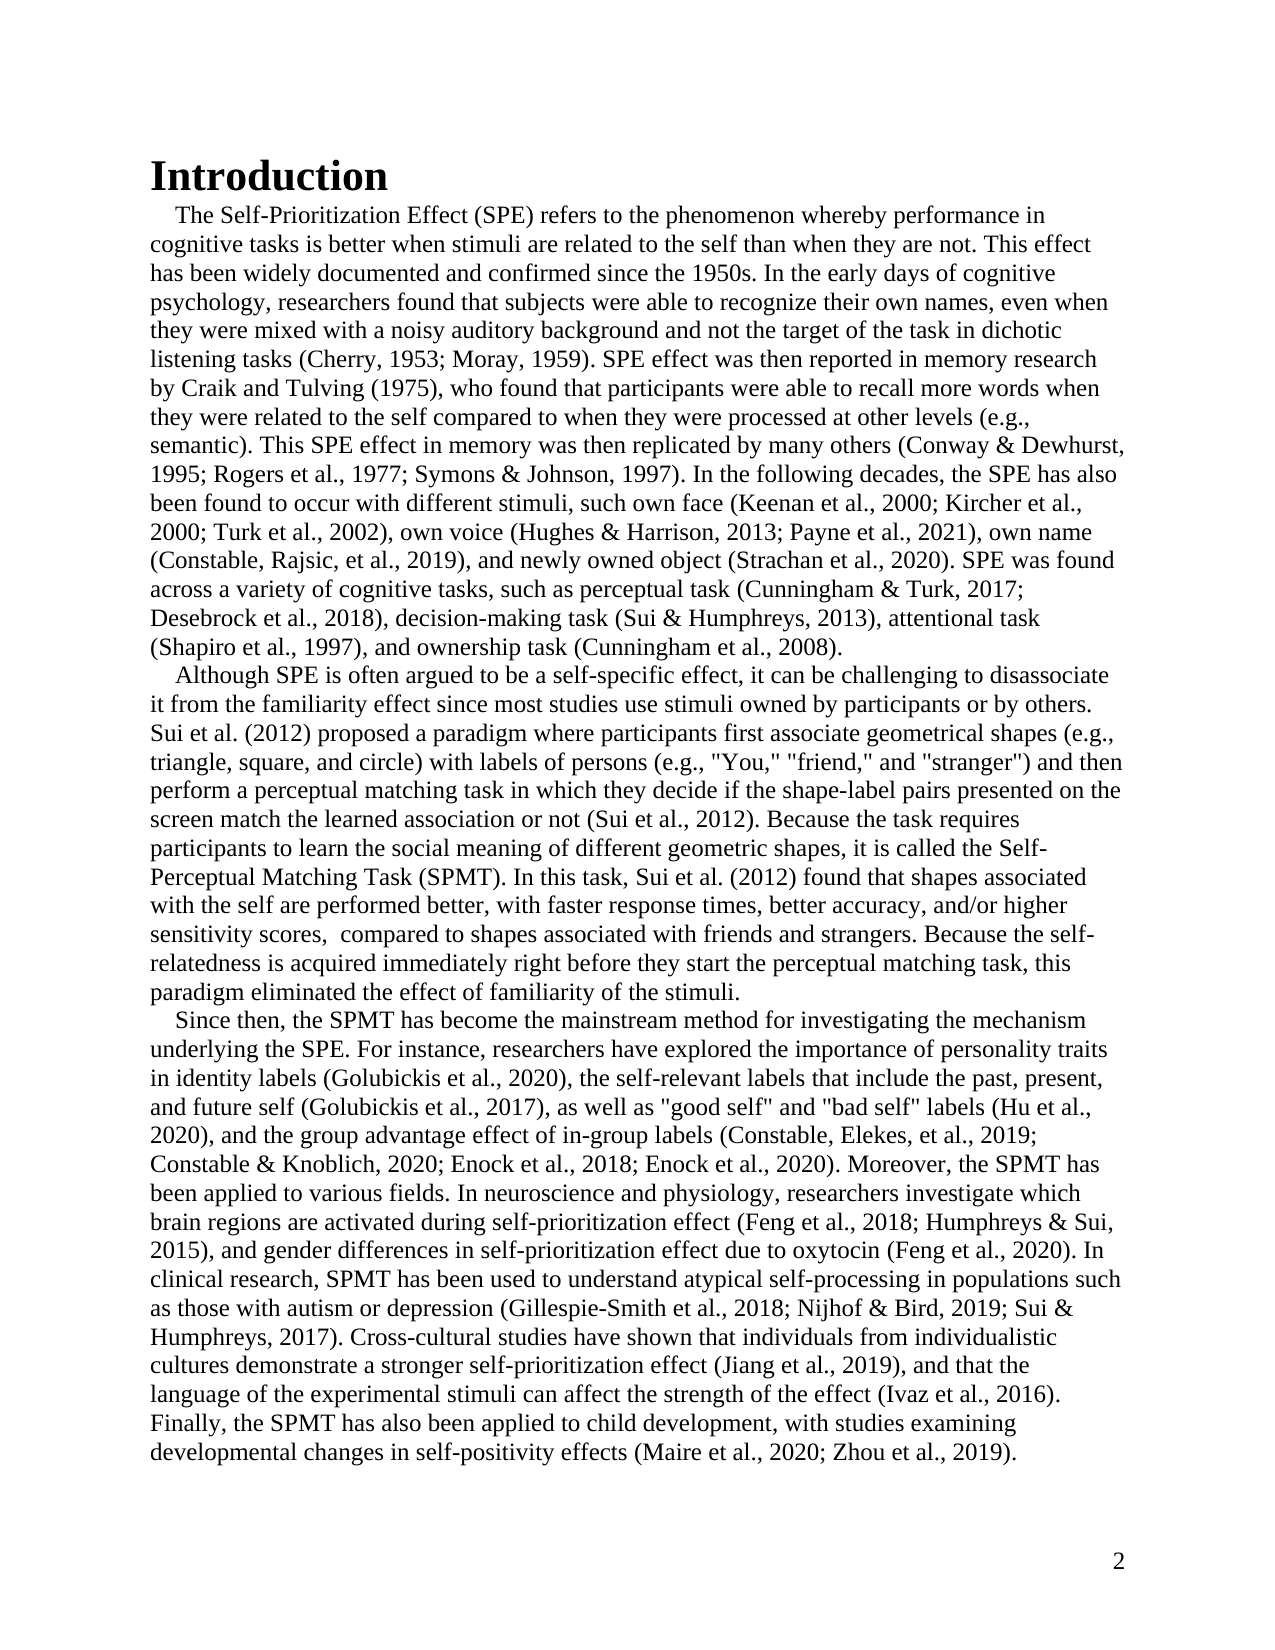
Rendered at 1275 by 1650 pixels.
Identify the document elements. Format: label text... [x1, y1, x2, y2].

text The Self-Prioritization Effect (SPE) refers to the phenomenon whereby performance in cognitive tasks is better when stimuli are related to the self than when they are not. This effect has been widely documented and confirmed since the 1950s. In the early days of cognitive psychology, researchers found that subjects were able to recognize their own names, even when they were mixed with a noisy auditory background and not the target of the task in dichotic listening tasks (Cherry, 1953; Moray, 1959). SPE effect was then reported in memory research by Craik and Tulving (1975), who found that participants were able to recall more words when they were related to the self compared to when they were processed at other levels (e.g., semantic). This SPE effect in memory was then replicated by many others (Conway & Dewhurst, 1995; Rogers et al., 1977; Symons & Johnson, 1997). In the following decades, the SPE has also been found to occur with different stimuli, such own face (Keenan et al., 2000; Kircher et al., 2000; Turk et al., 2002), own voice (Hughes & Harrison, 2013; Payne et al., 2021), own name (Constable, Rajsic, et al., 2019), and newly owned object (Strachan et al., 2020). SPE was found across a variety of cognitive tasks, such as perceptual task (Cunningham & Turk, 2017; Desebrock et al., 2018), decision-making task (Sui & Humphreys, 2013), attentional task (Shapiro et al., 1997), and ownership task (Cunningham et al., 2008). [150, 200, 1125, 660]
text Although SPE is often argued to be a self-specific effect, it can be challenging to disassociate it from the familiarity effect since most studies use stimuli owned by participants or by others. Sui et al. (2012) proposed a paradigm where participants first associate geometrical shapes (e.g., triangle, square, and circle) with labels of persons (e.g., "You," "friend," and "stranger") and then perform a perceptual matching task in which they decide if the shape-label pairs presented on the screen match the learned association or not (Sui et al., 2012). Because the task requires participants to learn the social meaning of different geometric shapes, it is called the Self-Perceptual Matching Task (SPMT). In this task, Sui et al. (2012) found that shapes associated with the self are performed better, with faster response times, better accuracy, and/or higher sensitivity scores, compared to shapes associated with friends and strangers. Because the self-relatedness is acquired immediately right before they start the perceptual matching task, this paradigm eliminated the effect of familiarity of the stimuli. [150, 660, 1125, 1005]
text Since then, the SPMT has become the mainstream method for investigating the mechanism underlying the SPE. For instance, researchers have explored the importance of personality traits in identity labels (Golubickis et al., 2020), the self-relevant labels that include the past, present, and future self (Golubickis et al., 2017), as well as "good self" and "bad self" labels (Hu et al., 2020), and the group advantage effect of in-group labels (Constable, Elekes, et al., 2019; Constable & Knoblich, 2020; Enock et al., 2018; Enock et al., 2020). Moreover, the SPMT has been applied to various fields. In neuroscience and physiology, researchers investigate which brain regions are activated during self-prioritization effect (Feng et al., 2018; Humphreys & Sui, 2015), and gender differences in self-prioritization effect due to oxytocin (Feng et al., 2020). In clinical research, SPMT has been used to understand atypical self-processing in populations such as those with autism or depression (Gillespie‐Smith et al., 2018; Nijhof & Bird, 2019; Sui & Humphreys, 2017). Cross-cultural studies have shown that individuals from individualistic cultures demonstrate a stronger self-prioritization effect (Jiang et al., 2019), and that the language of the experimental stimuli can affect the strength of the effect (Ivaz et al., 2016). Finally, the SPMT has also been applied to child development, with studies examining developmental changes in self-positivity effects (Maire et al., 2020; Zhou et al., 2019). [150, 1005, 1125, 1465]
subtitle Introduction [150, 150, 1125, 200]
